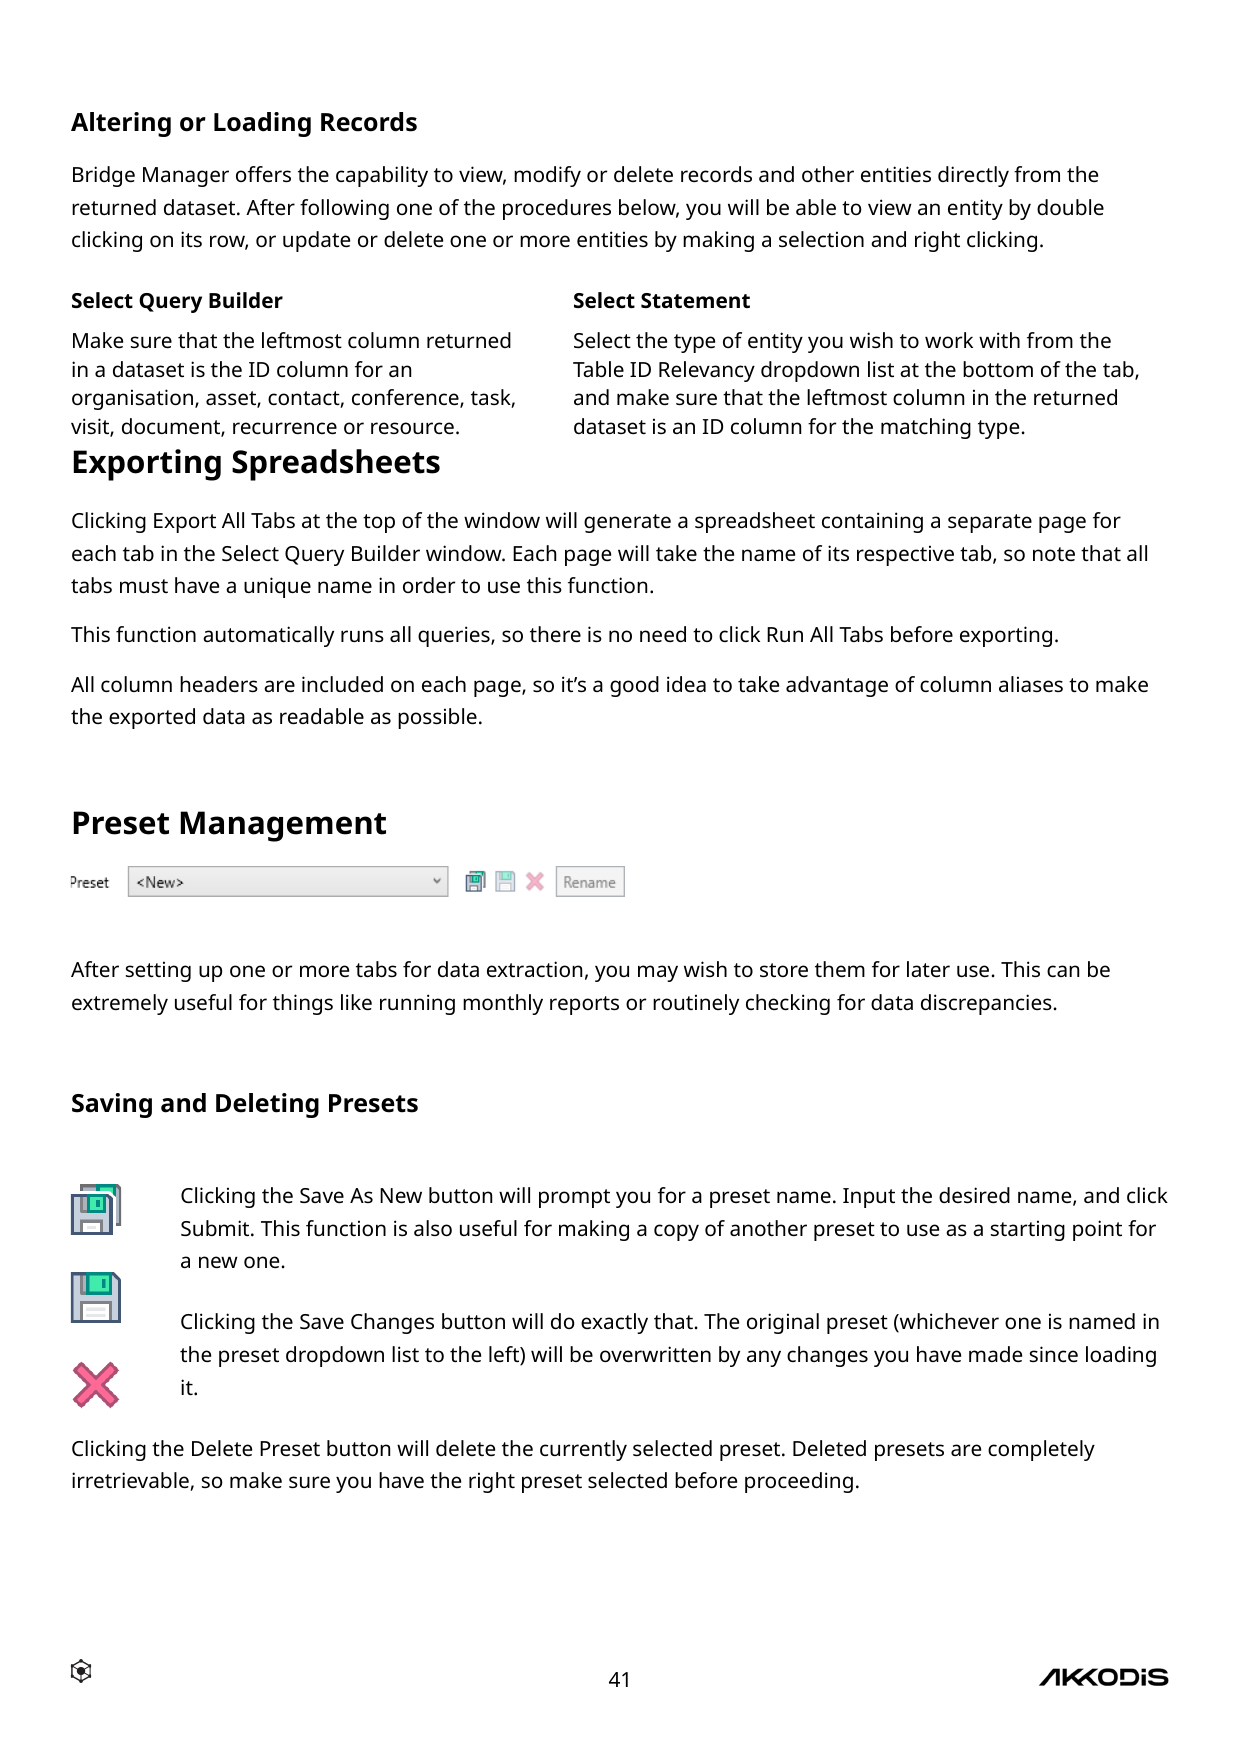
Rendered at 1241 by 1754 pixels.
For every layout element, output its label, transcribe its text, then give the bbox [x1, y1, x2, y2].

table_cell Select the type of entity you wish to work with from the Table ID Relevancy dropdown list at the bottom of the tab, and make sure that the leftmost column in the returned dataset is an ID column for the matching type. [573, 315, 1168, 440]
picture [70, 1659, 92, 1683]
text Exporting Spreadsheets [71, 440, 1169, 483]
table_cell Make sure that the leftmost column returned in a dataset is the ID column for an organisation, asset, contact, conference, task, visit, document, recurrence or resource. [71, 315, 573, 440]
table_header Select Statement [573, 275, 1168, 315]
text Clicking the Save As New button will prompt you for a preset name. Input the desired name, and click Submit. This function is also useful for making a copy of another preset to use as a starting point for a new one. Clicking the Save Changes button will do exactly that. The original preset (whichever one is named in the preset dropdown list to the left) will be overwritten by any changes you have made since loading it. Clicking the Delete Preset button will delete the currently selected preset. Deleted presets are completely irretrievable, so make sure you have the right preset selected before proceeding. [71, 1181, 1169, 1495]
text Clicking Export All Tabs at the top of the window will generate a spreadsheet containing a separate page for each tab in the Select Query Builder window. Each page will take the name of its respective tab, so note that all tabs must have a unique name in order to use this function. [71, 506, 1169, 600]
text This function automatically runs all queries, so there is no need to click Run All Tabs before exporting. [71, 621, 1169, 649]
picture [70, 1272, 121, 1323]
text Preset Management [71, 801, 1169, 843]
picture [1037, 1666, 1170, 1688]
text Altering or Loading Records [71, 71, 1169, 138]
text All column headers are included on each page, so it’s a good idea to take advantage of column aliases to make the exported data as readable as possible. [71, 670, 1169, 731]
table_header Select Query Builder [71, 275, 573, 315]
text Bridge Manager offers the capability to view, modify or delete records and other entities directly from the returned dataset. After following one of the procedures below, you will be able to view an entity by double clicking on its row, or update or delete one or more entities by making a selection and right clicking. [71, 160, 1169, 254]
picture [70, 1184, 122, 1235]
picture [70, 866, 625, 897]
picture [70, 1359, 121, 1410]
text Saving and Deleting Presets [71, 1086, 1169, 1159]
text After setting up one or more tabs for data extraction, you may wish to store them for later use. This can be extremely useful for things like running monthly reports or routinely checking for data discrepancies. [71, 922, 1169, 1016]
